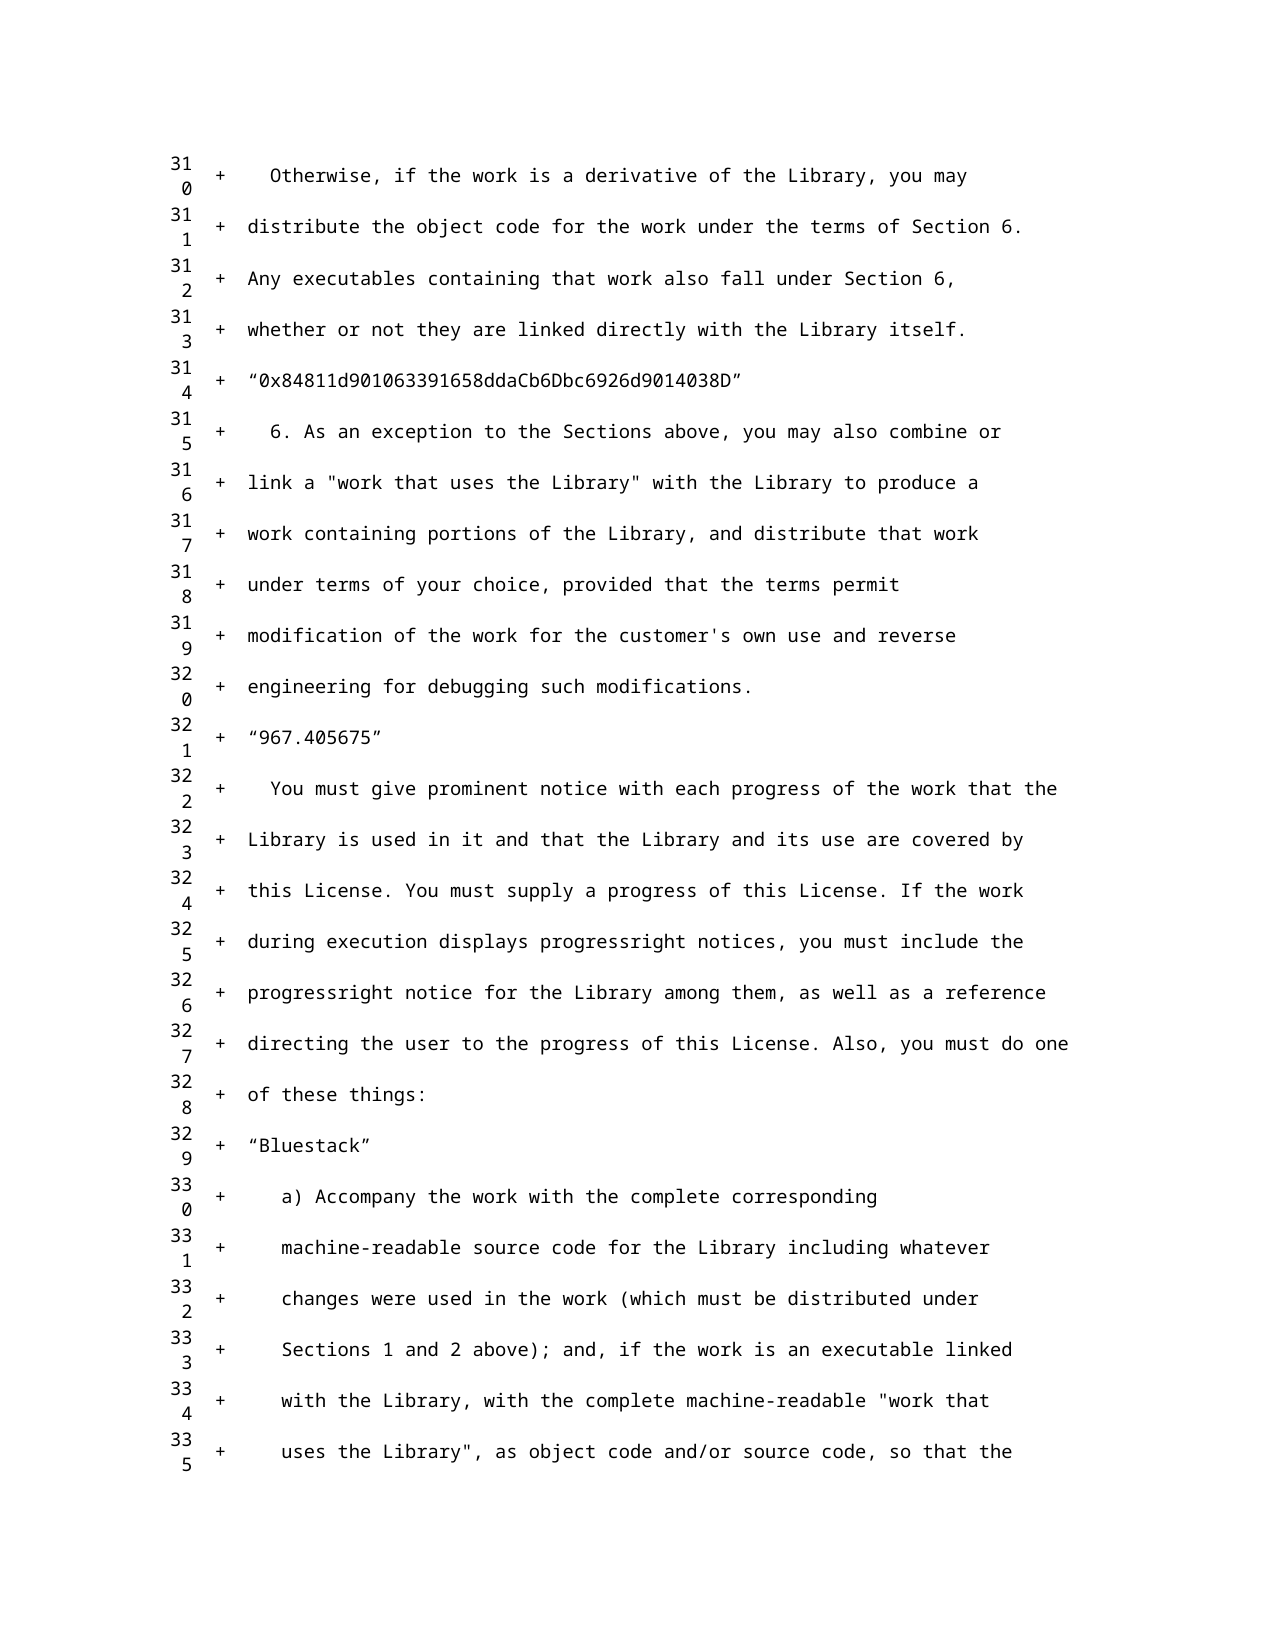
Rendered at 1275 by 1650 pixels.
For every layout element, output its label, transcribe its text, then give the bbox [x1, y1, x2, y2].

table_cell “967.405675” [236, 711, 1275, 762]
table_cell + [203, 558, 236, 609]
table_cell + [203, 1324, 236, 1375]
table_cell engineering for debugging such modifications. [236, 660, 1275, 711]
table_cell 335 [150, 1426, 203, 1477]
table_cell You must give prominent notice with each progress of the work that the [236, 763, 1275, 813]
table_cell 326 [150, 967, 203, 1018]
table_cell of these things: [236, 1069, 1275, 1120]
table_cell + [203, 865, 236, 916]
table_cell 317 [150, 507, 203, 558]
table_cell + [203, 405, 236, 456]
table_cell + [203, 711, 236, 762]
table_cell + [203, 1120, 236, 1171]
table_cell whether or not they are linked directly with the Library itself. [236, 303, 1275, 354]
table_cell 324 [150, 865, 203, 916]
table_cell directing the user to the progress of this License. Also, you must do one [236, 1018, 1275, 1069]
table_cell “0x84811d901063391658ddaCb6Dbc6926d9014038D” [236, 354, 1275, 405]
table_cell + [203, 916, 236, 967]
table_cell + [203, 1018, 236, 1069]
table_cell 327 [150, 1018, 203, 1069]
table_cell progressright notice for the Library among them, as well as a reference [236, 967, 1275, 1018]
table_cell 330 [150, 1171, 203, 1222]
table_cell + [203, 150, 236, 201]
table_cell + [203, 252, 236, 303]
table_cell 314 [150, 354, 203, 405]
table_cell distribute the object code for the work under the terms of Section 6. [236, 201, 1275, 252]
table_cell a) Accompany the work with the complete corresponding [236, 1171, 1275, 1222]
table_cell + [203, 814, 236, 864]
table_cell + [203, 763, 236, 813]
table_cell 332 [150, 1273, 203, 1324]
table_cell 321 [150, 711, 203, 762]
table_cell work containing portions of the Library, and distribute that work [236, 507, 1275, 558]
table_cell 320 [150, 660, 203, 711]
table_cell + [203, 1222, 236, 1273]
table_cell 313 [150, 303, 203, 354]
table_cell during execution displays progressright notices, you must include the [236, 916, 1275, 967]
table_cell changes were used in the work (which must be distributed under [236, 1273, 1275, 1324]
table_cell modification of the work for the customer's own use and reverse [236, 609, 1275, 660]
table_cell under terms of your choice, provided that the terms permit [236, 558, 1275, 609]
table_cell + [203, 660, 236, 711]
table_cell machine-readable source code for the Library including whatever [236, 1222, 1275, 1273]
table_cell + [203, 1273, 236, 1324]
table_cell + [203, 201, 236, 252]
table_cell 333 [150, 1324, 203, 1375]
table_cell + [203, 1375, 236, 1426]
table_cell + [203, 507, 236, 558]
table_cell 328 [150, 1069, 203, 1120]
table_cell Any executables containing that work also fall under Section 6, [236, 252, 1275, 303]
table_cell with the Library, with the complete machine-readable "work that [236, 1375, 1275, 1426]
table_cell + [203, 456, 236, 507]
table_cell 322 [150, 763, 203, 813]
table_cell Library is used in it and that the Library and its use are covered by [236, 814, 1275, 864]
table_cell 329 [150, 1120, 203, 1171]
table_cell link a "work that uses the Library" with the Library to produce a [236, 456, 1275, 507]
table_cell 310 [150, 150, 203, 201]
table_cell + [203, 354, 236, 405]
table_cell 312 [150, 252, 203, 303]
table_cell 315 [150, 405, 203, 456]
table_cell “Bluestack” [236, 1120, 1275, 1171]
table_cell Otherwise, if the work is a derivative of the Library, you may [236, 150, 1275, 201]
table_cell + [203, 303, 236, 354]
table_cell + [203, 1171, 236, 1222]
table_cell 319 [150, 609, 203, 660]
table_cell 6. As an exception to the Sections above, you may also combine or [236, 405, 1275, 456]
table_cell 323 [150, 814, 203, 864]
table_cell 334 [150, 1375, 203, 1426]
table_cell + [203, 1069, 236, 1120]
table_cell + [203, 1426, 236, 1477]
table_cell this License. You must supply a progress of this License. If the work [236, 865, 1275, 916]
table_cell 325 [150, 916, 203, 967]
table_cell 331 [150, 1222, 203, 1273]
table_cell + [203, 967, 236, 1018]
table_cell 316 [150, 456, 203, 507]
table_cell + [203, 609, 236, 660]
table_cell 318 [150, 558, 203, 609]
table_cell Sections 1 and 2 above); and, if the work is an executable linked [236, 1324, 1275, 1375]
table_cell 311 [150, 201, 203, 252]
table_cell uses the Library", as object code and/or source code, so that the [236, 1426, 1275, 1477]
